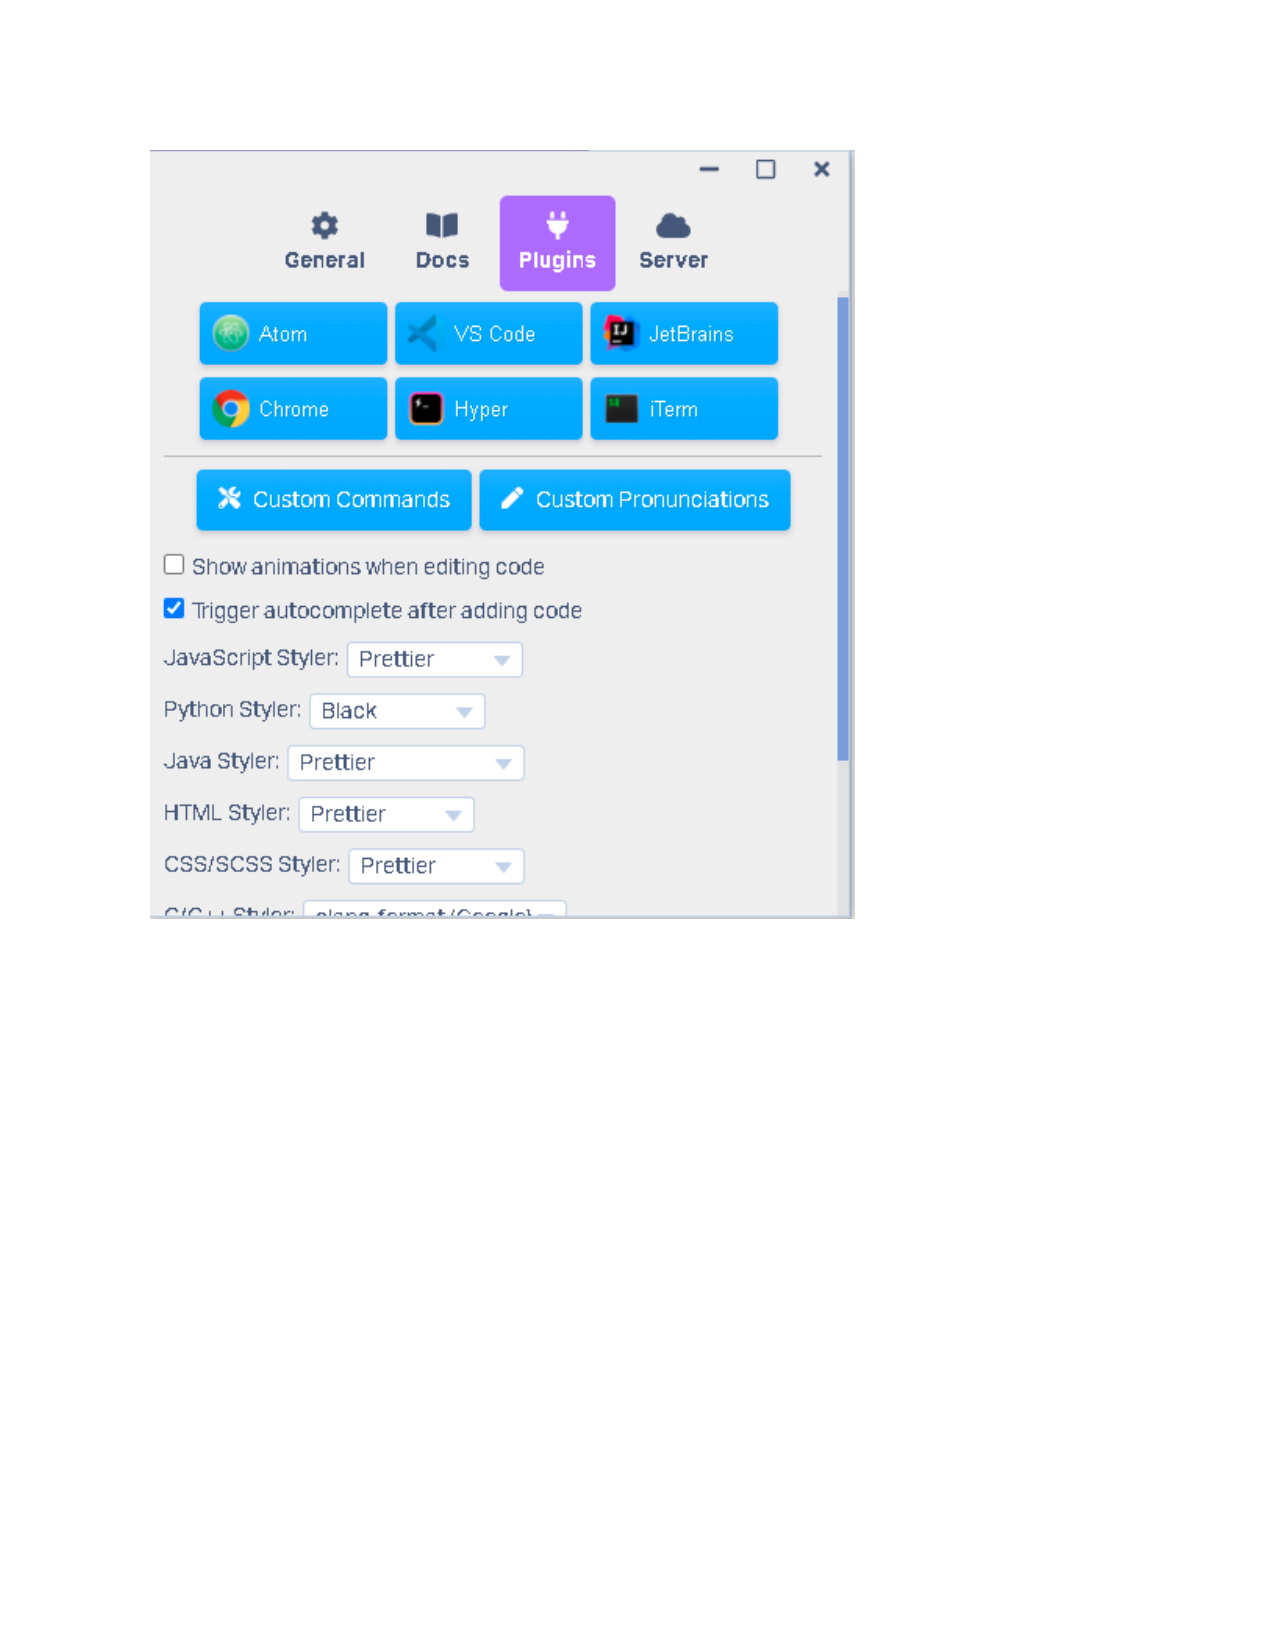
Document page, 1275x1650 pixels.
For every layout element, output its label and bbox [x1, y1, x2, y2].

picture [150, 150, 855, 919]
